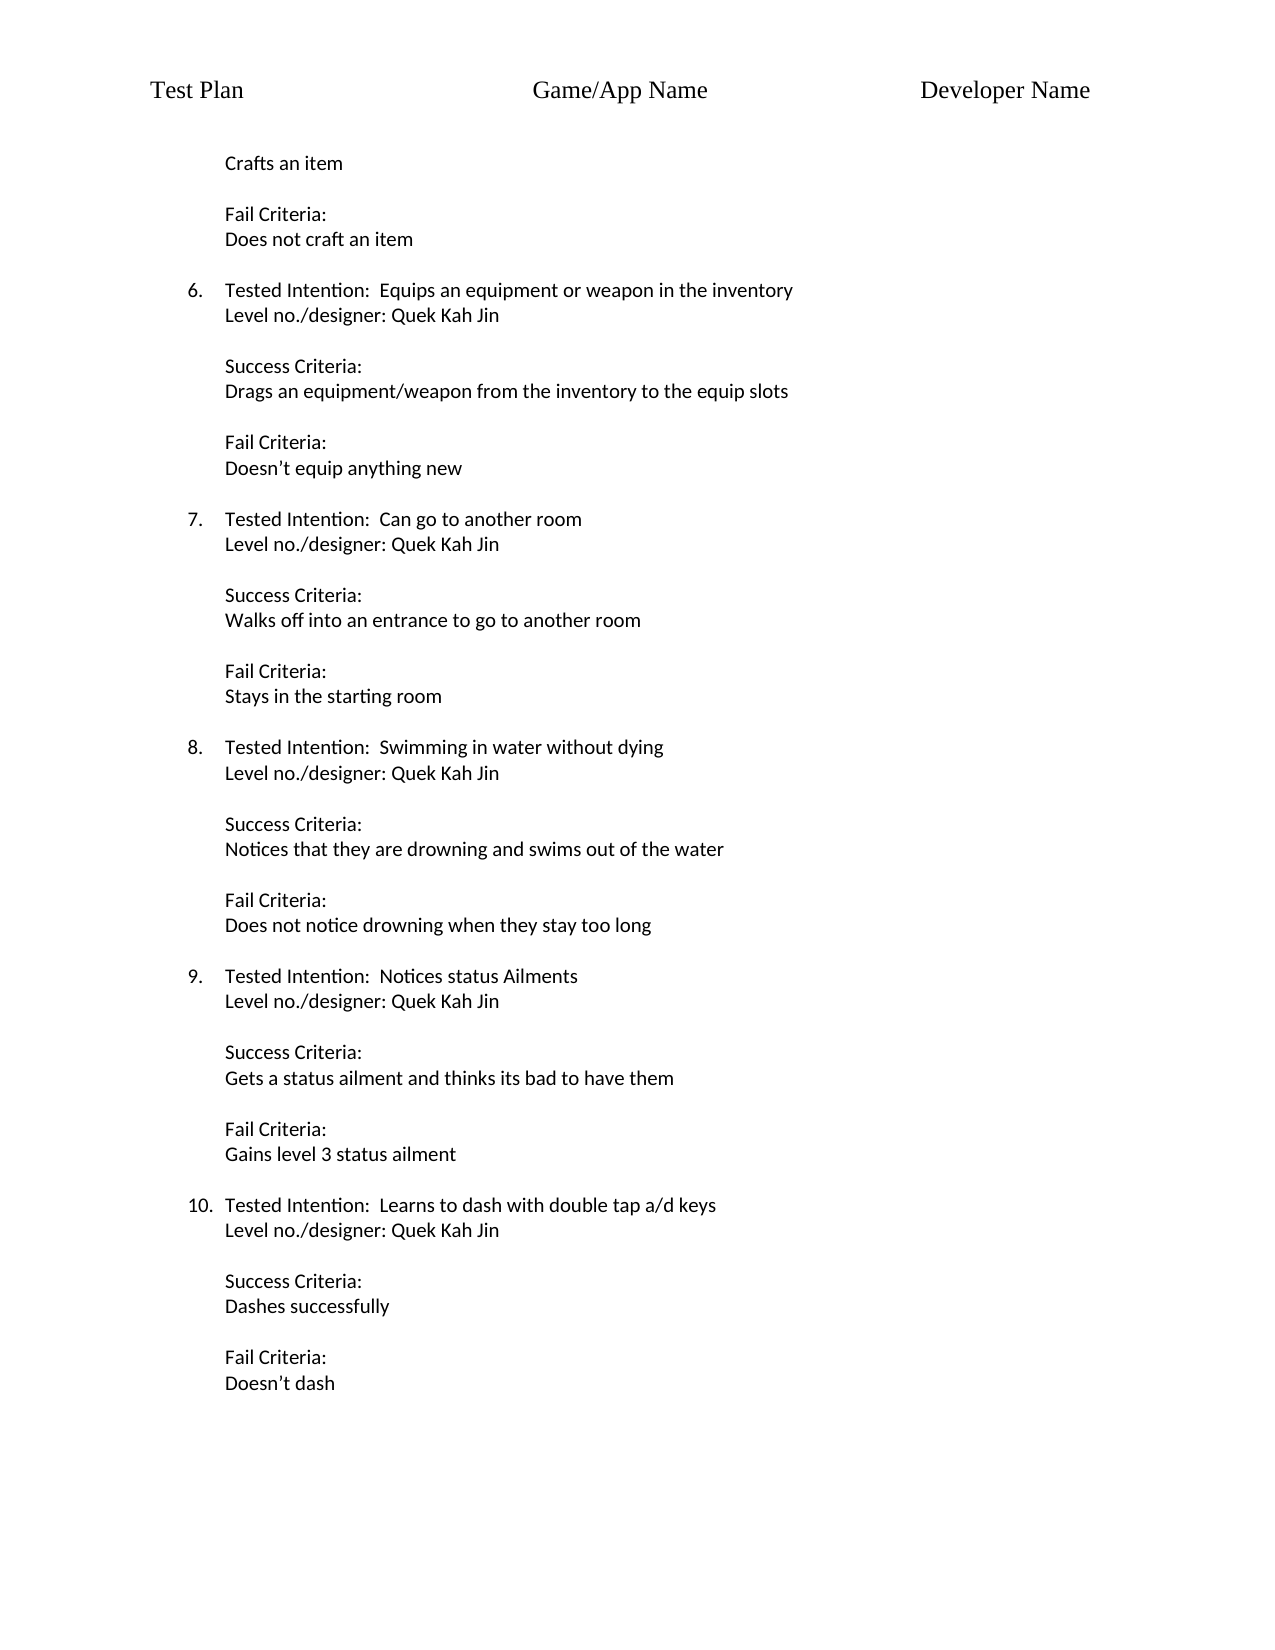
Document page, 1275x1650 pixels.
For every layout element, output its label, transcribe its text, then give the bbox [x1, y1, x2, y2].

list Tested Intention: Notices status Ailments Level no./designer: Quek Kah Jin [187, 963, 1125, 1014]
text Does not notice drowning when they stay too long [225, 912, 1125, 938]
text Success Criteria: [225, 1243, 1125, 1294]
list Tested Intention: Can go to another room Level no./designer: Quek Kah Jin [187, 506, 1125, 557]
text Dashes successfully [150, 1294, 1125, 1319]
list Tested Intention: Learns to dash with double tap a/d keys Level no./designer: Quek Kah Jin [187, 1192, 1125, 1243]
text Walks off into an entrance to go to another room [150, 607, 1125, 633]
text Fail Criteria: [225, 633, 1125, 684]
text Fail Criteria: [225, 862, 1125, 912]
text Doesn’t dash [225, 1370, 1125, 1395]
text Fail Criteria: [225, 404, 1125, 455]
text Gets a status ailment and thinks its bad to have them [150, 1065, 1125, 1090]
text Gains level 3 status ailment [225, 1141, 1125, 1167]
text Fail Criteria: [225, 1090, 1125, 1141]
text Fail Criteria: [225, 1319, 1125, 1370]
text Does not craft an item [225, 226, 1125, 252]
text Success Criteria: [225, 785, 1125, 836]
text Success Criteria: [225, 557, 1125, 607]
text Success Criteria: [225, 328, 1125, 379]
list Tested Intention: Swimming in water without dying Level no./designer: Quek Kah Jin [187, 734, 1125, 785]
text Drags an equipment/weapon from the inventory to the equip slots [150, 379, 1125, 404]
text Fail Criteria: [225, 175, 1125, 226]
text Notices that they are drowning and swims out of the water [150, 836, 1125, 862]
text Crafts an item [150, 150, 1125, 175]
text Stays in the starting room [225, 684, 1125, 709]
list Tested Intention: Equips an equipment or weapon in the inventory Level no./designer: Quek Kah Jin [187, 277, 1125, 328]
text Success Criteria: [225, 1014, 1125, 1065]
text Doesn’t equip anything new [225, 455, 1125, 480]
